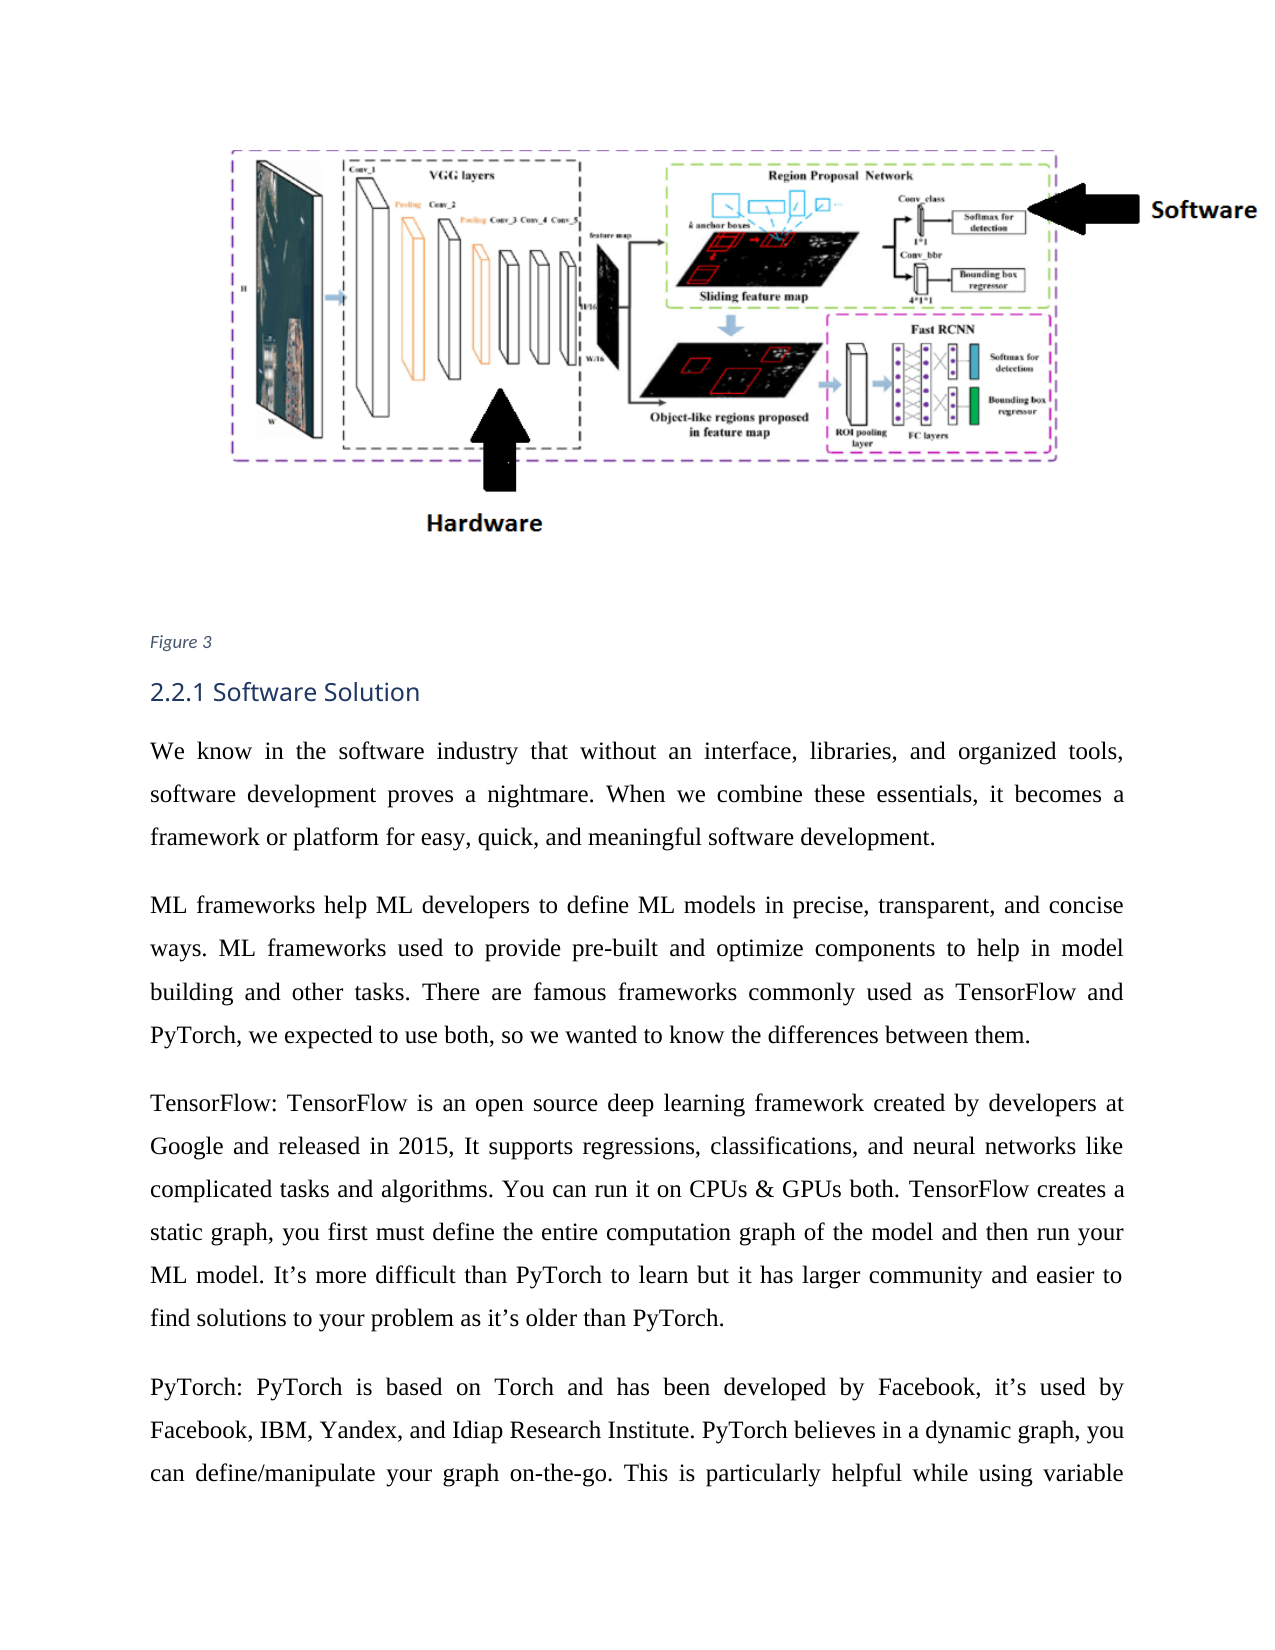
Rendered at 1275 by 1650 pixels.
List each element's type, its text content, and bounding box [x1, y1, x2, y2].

text ML frameworks help ML developers to define ML models in precise, transparent, and concise ways. ML frameworks used to provide pre-built and optimize components to help in model building and other tasks. There are famous frameworks commonly used as TensorFlow and PyTorch, we expected to use both, so we wanted to know the differences between them. [150, 890, 1125, 1048]
text We know in the software industry that without an interface, libraries, and organized tools, software development proves a nightmare. When we combine these essentials, it becomes a framework or platform for easy, quick, and meaningful software development. [150, 736, 1125, 851]
subtitle 2.2.1 Software Solution [150, 674, 1125, 708]
picture [150, 150, 1275, 612]
text TensorFlow: TensorFlow is an open source deep learning framework created by developers at Google and released in 2015, It supports regressions, classifications, and neural networks like complicated tasks and algorithms. You can run it on CPUs & GPUs both. TensorFlow creates a static graph, you first must define the entire computation graph of the model and then run your ML model. It’s more difficult than PyTorch to learn but it has larger community and easier to find solutions to your problem as it’s older than PyTorch. [150, 1088, 1125, 1332]
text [150, 1372, 1125, 1487]
